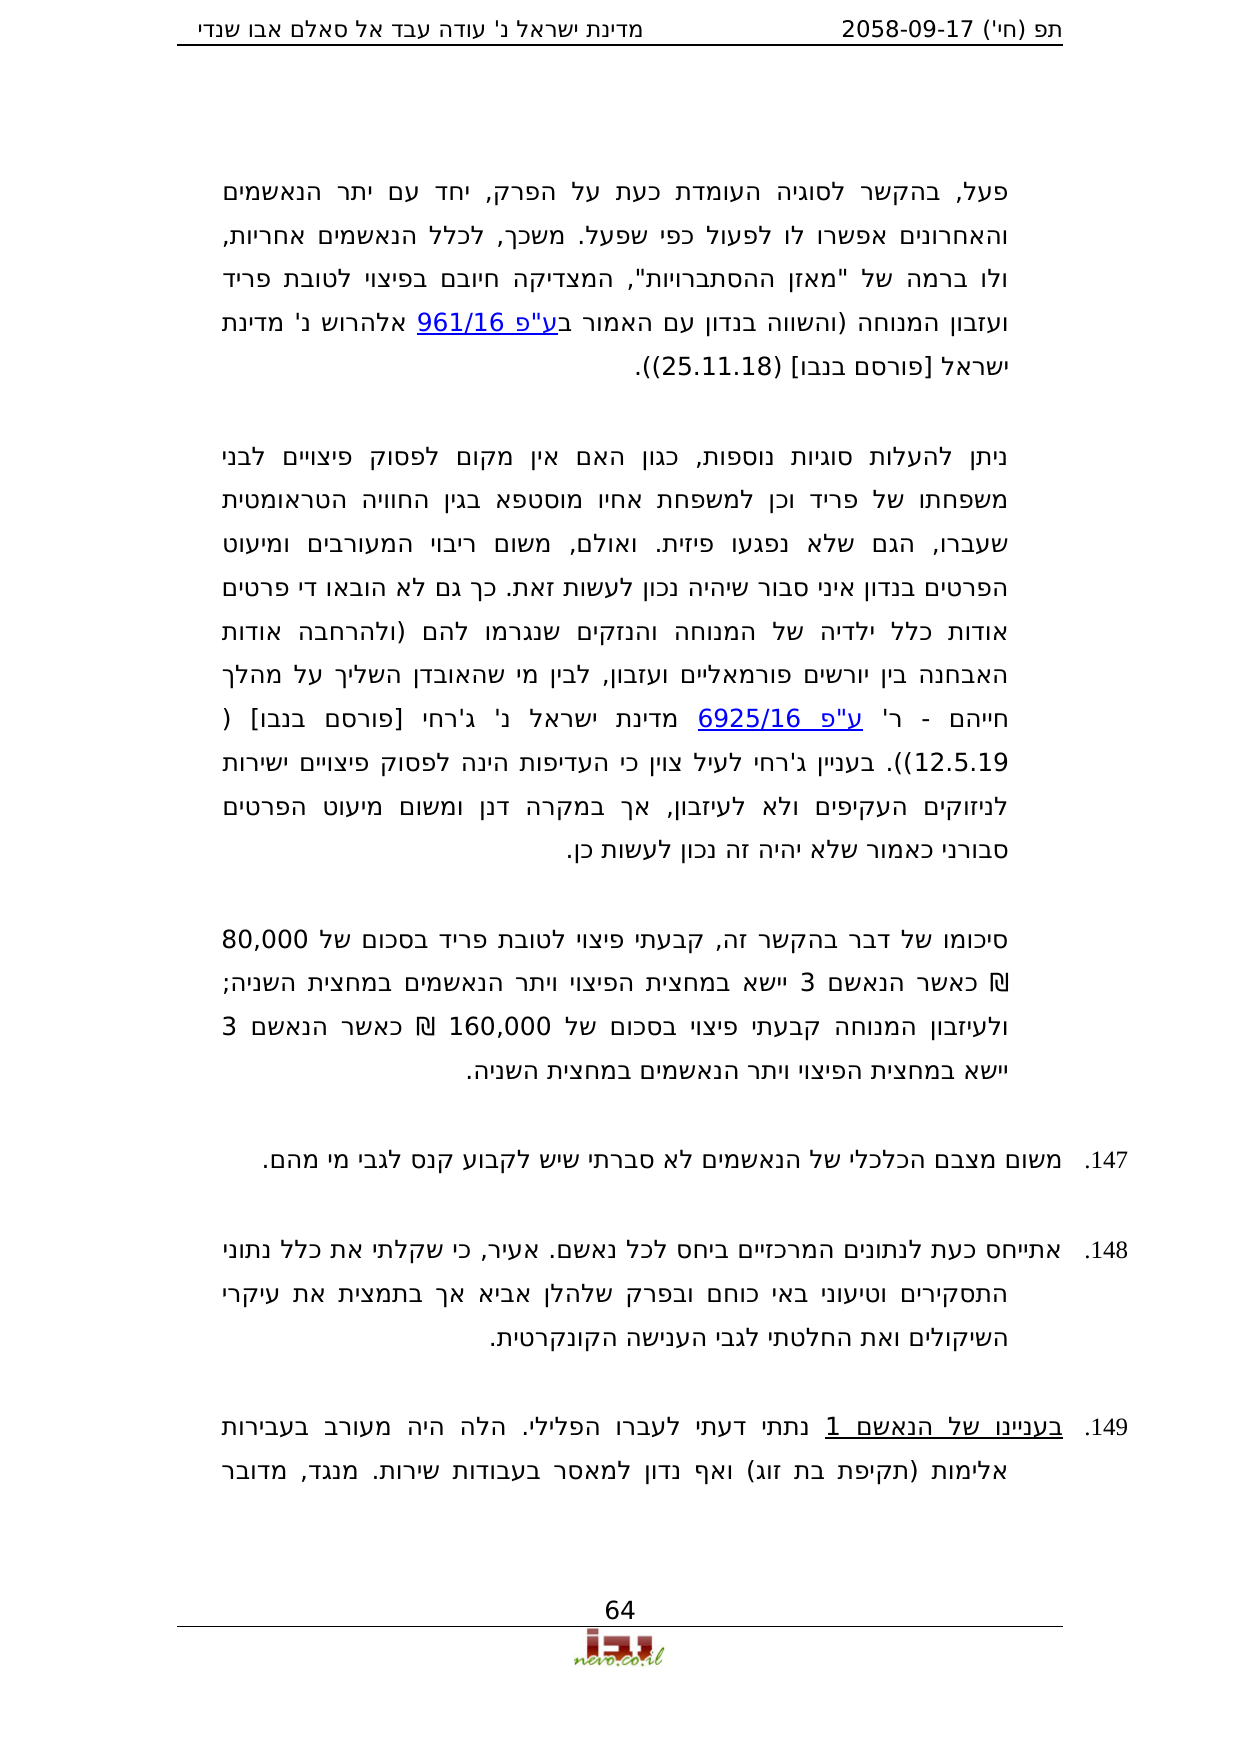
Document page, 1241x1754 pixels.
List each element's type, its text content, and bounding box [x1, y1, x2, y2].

list משום מצבם הכלכלי של הנאשמים לא סברתי שיש לקבוע קנס לגבי מי מהם. [222, 1146, 1084, 1175]
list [222, 1412, 1084, 1485]
list ניתן להעלות סוגיות נוספות, כגון האם אין מקום לפסוק פיצויים לבני משפחתו של פריד וכן למשפחת אחיו מוסטפא בגין החוויה הטראומטית שעברו, הגם שלא נפגעו פיזית. ואולם, משום ריבוי המעורבים ומיעוט הפרטים בנדון איני סבור שיהיה נכון לעשות זאת. כך גם לא הובאו די פרטים אודות כלל ילדיה של המנוחה והנזקים שנגרמו להם (ולהרחבה אודות האבחנה בין יורשים פורמאליים ועזבון, לבין מי שהאובדן השליך על מהלך חייהם - ר' ע"פ 6925/16 מדינת ישראל נ' ג'רחי [פורסם בנבו] (12.5.19)). בעניין ג'רחי לעיל צוין כי העדיפות הינה לפסוק פיצויים ישירות לניזוקים העקיפים ולא לעיזבון, אך במקרה דנן ומשום מיעוט הפרטים סבורני כאמור שלא יהיה זה נכון לעשות כן. [222, 442, 1009, 864]
list סיכומו של דבר בהקשר זה, קבעתי פיצוי לטובת פריד בסכום של 80,000 ₪ כאשר הנאשם 3 יישא במחצית הפיצוי ויתר הנאשמים במחצית השניה; ולעיזבון המנוחה קבעתי פיצוי בסכום של 160,000 ₪ כאשר הנאשם 3 יישא במחצית הפיצוי ויתר הנאשמים במחצית השניה. [222, 925, 1009, 1085]
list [222, 177, 1009, 381]
list אתייחס כעת לנתונים המרכזיים ביחס לכל נאשם. אעיר, כי שקלתי את כלל נתוני התסקירים וטיעוני באי כוחם ובפרק שלהלן אביא אך בתמצית את עיקרי השיקולים ואת החלטתי לגבי הענישה הקונקרטית. [222, 1235, 1084, 1352]
picture [574, 1628, 666, 1667]
